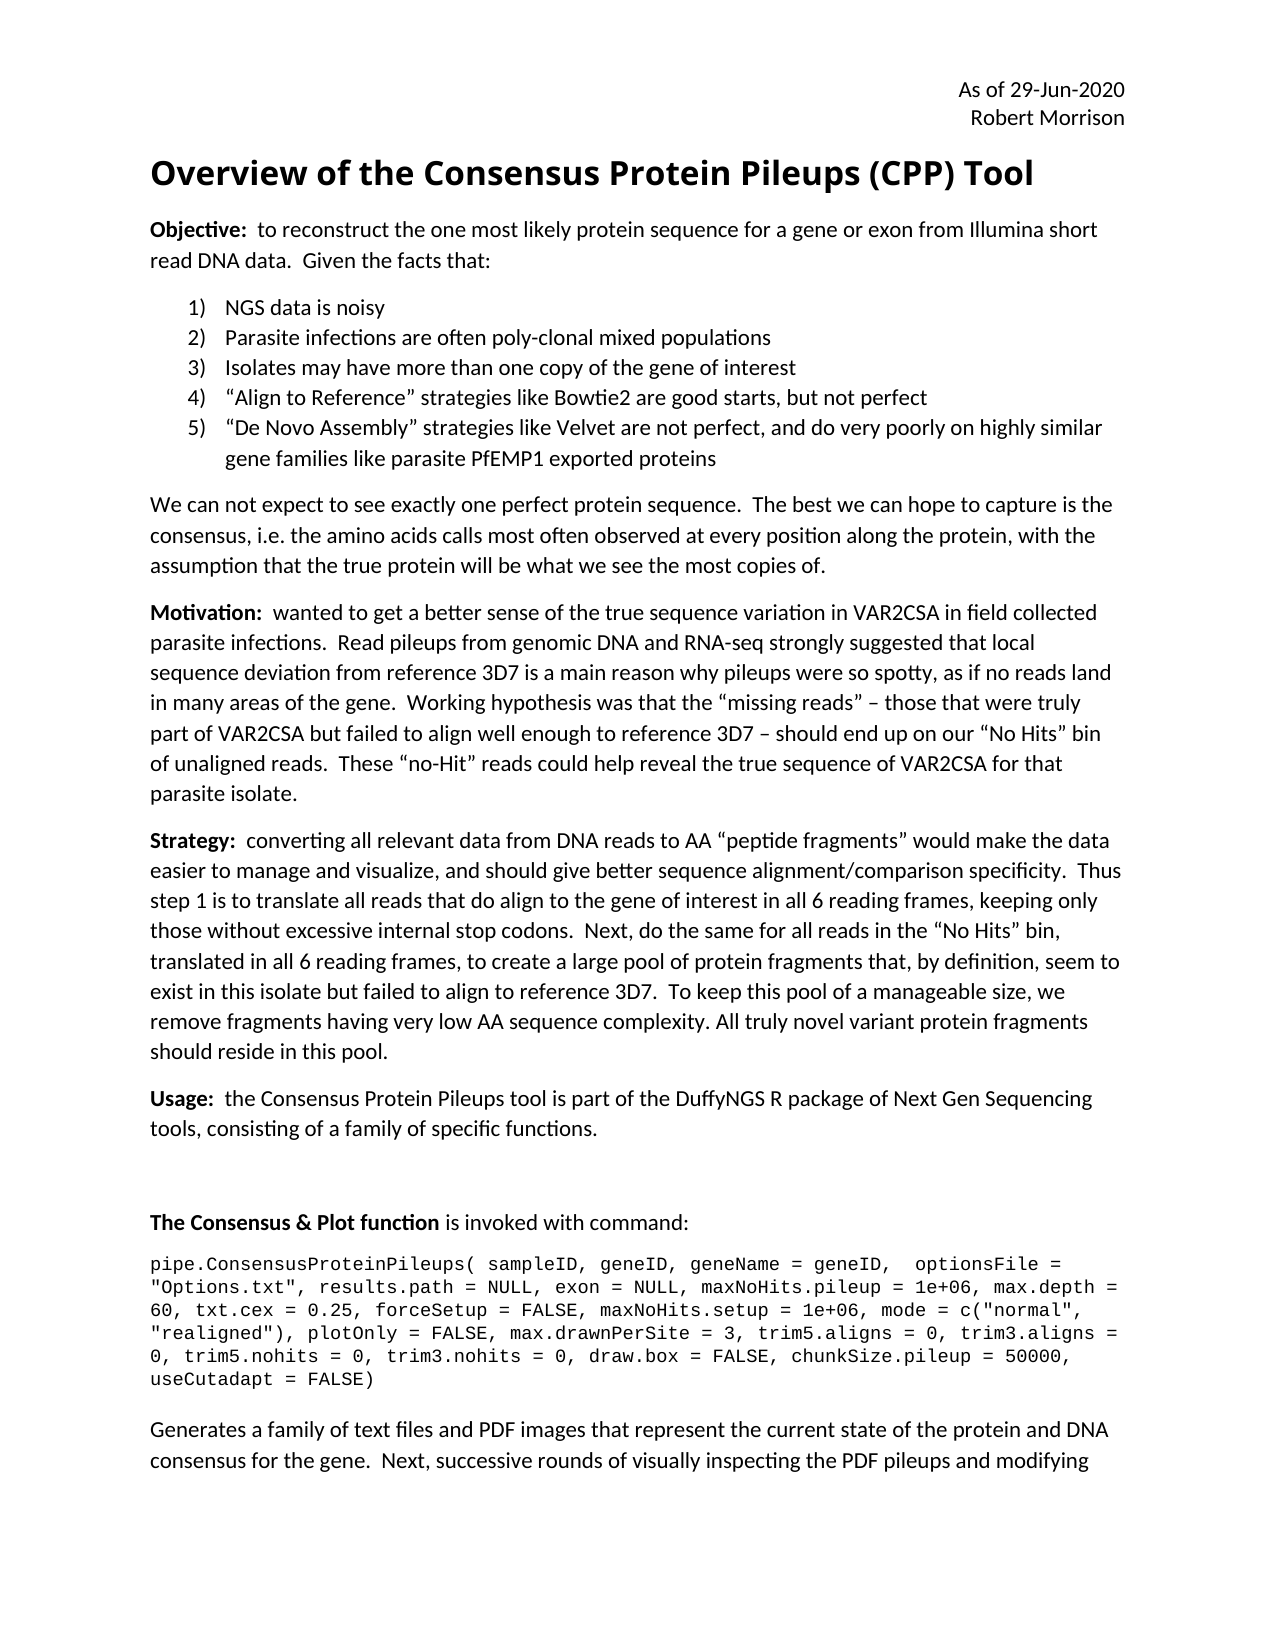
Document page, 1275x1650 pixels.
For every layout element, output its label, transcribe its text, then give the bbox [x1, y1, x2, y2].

text We can not expect to see exactly one perfect protein sequence. The best we can hope to capture is the consensus, i.e. the amino acids calls most often observed at every position along the protein, with the assumption that the true protein will be what we see the most copies of. [150, 491, 1125, 579]
list NGS data is noisy [187, 293, 1125, 321]
text The Consensus & Plot function is invoked with command: [150, 1208, 1125, 1236]
list “De Novo Assembly” strategies like Velvet are not perfect, and do very poorly on highly similar gene families like parasite PfEMP1 exported proteins [187, 413, 1125, 472]
text Strategy: converting all relevant data from DNA reads to AA “peptide fragments” would make the data easier to manage and visualize, and should give better sequence alignment/comparison specificity. Thus step 1 is to translate all reads that do align to the gene of interest in all 6 reading frames, keeping only those without excessive internal stop codons. Next, do the same for all reads in the “No Hits” bin, translated in all 6 reading frames, to create a large pool of protein fragments that, by definition, seem to exist in this isolate but failed to align to reference 3D7. To keep this pool of a manageable size, we remove fragments having very low AA sequence complexity. All truly novel variant protein fragments should reside in this pool. [150, 826, 1125, 1066]
list “Align to Reference” strategies like Bowtie2 are good starts, but not perfect [187, 383, 1125, 411]
list Isolates may have more than one copy of the gene of interest [187, 353, 1125, 381]
text Motivation: wanted to get a better sense of the true sequence variation in VAR2CSA in field collected parasite infections. Read pileups from genomic DNA and RNA-seq strongly suggested that local sequence deviation from reference 3D7 is a main reason why pileups were so spotty, as if no reads land in many areas of the gene. Working hypothesis was that the “missing reads” – those that were truly part of VAR2CSA but failed to align well enough to reference 3D7 – should end up on our “No Hits” bin of unaligned reads. These “no-Hit” reads could help reveal the true sequence of VAR2CSA for that parasite isolate. [150, 598, 1125, 807]
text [150, 1416, 1125, 1474]
text Overview of the Consensus Protein Pileups (CPP) Tool [150, 150, 1125, 195]
text Usage: the Consensus Protein Pileups tool is part of the DuffyNGS R package of Next Gen Sequencing tools, consisting of a family of specific functions. [150, 1084, 1125, 1143]
text pipe.ConsensusProteinPileups( sampleID, geneID, geneName = geneID, optionsFile = "Options.txt", results.path = NULL, exon = NULL, maxNoHits.pileup = 1e+06, max.depth = 60, txt.cex = 0.25, forceSetup = FALSE, maxNoHits.setup = 1e+06, mode = c("normal", "realigned"), plotOnly = FALSE, max.drawnPerSite = 3, trim5.aligns = 0, trim3.aligns = 0, trim5.nohits = 0, trim3.nohits = 0, draw.box = FALSE, chunkSize.pileup = 50000, useCutadapt = FALSE) [150, 1255, 1125, 1391]
list Parasite infections are often poly-clonal mixed populations [187, 323, 1125, 351]
text Objective: to reconstruct the one most likely protein sequence for a gene or exon from Illumina short read DNA data. Given the facts that: [150, 216, 1125, 274]
